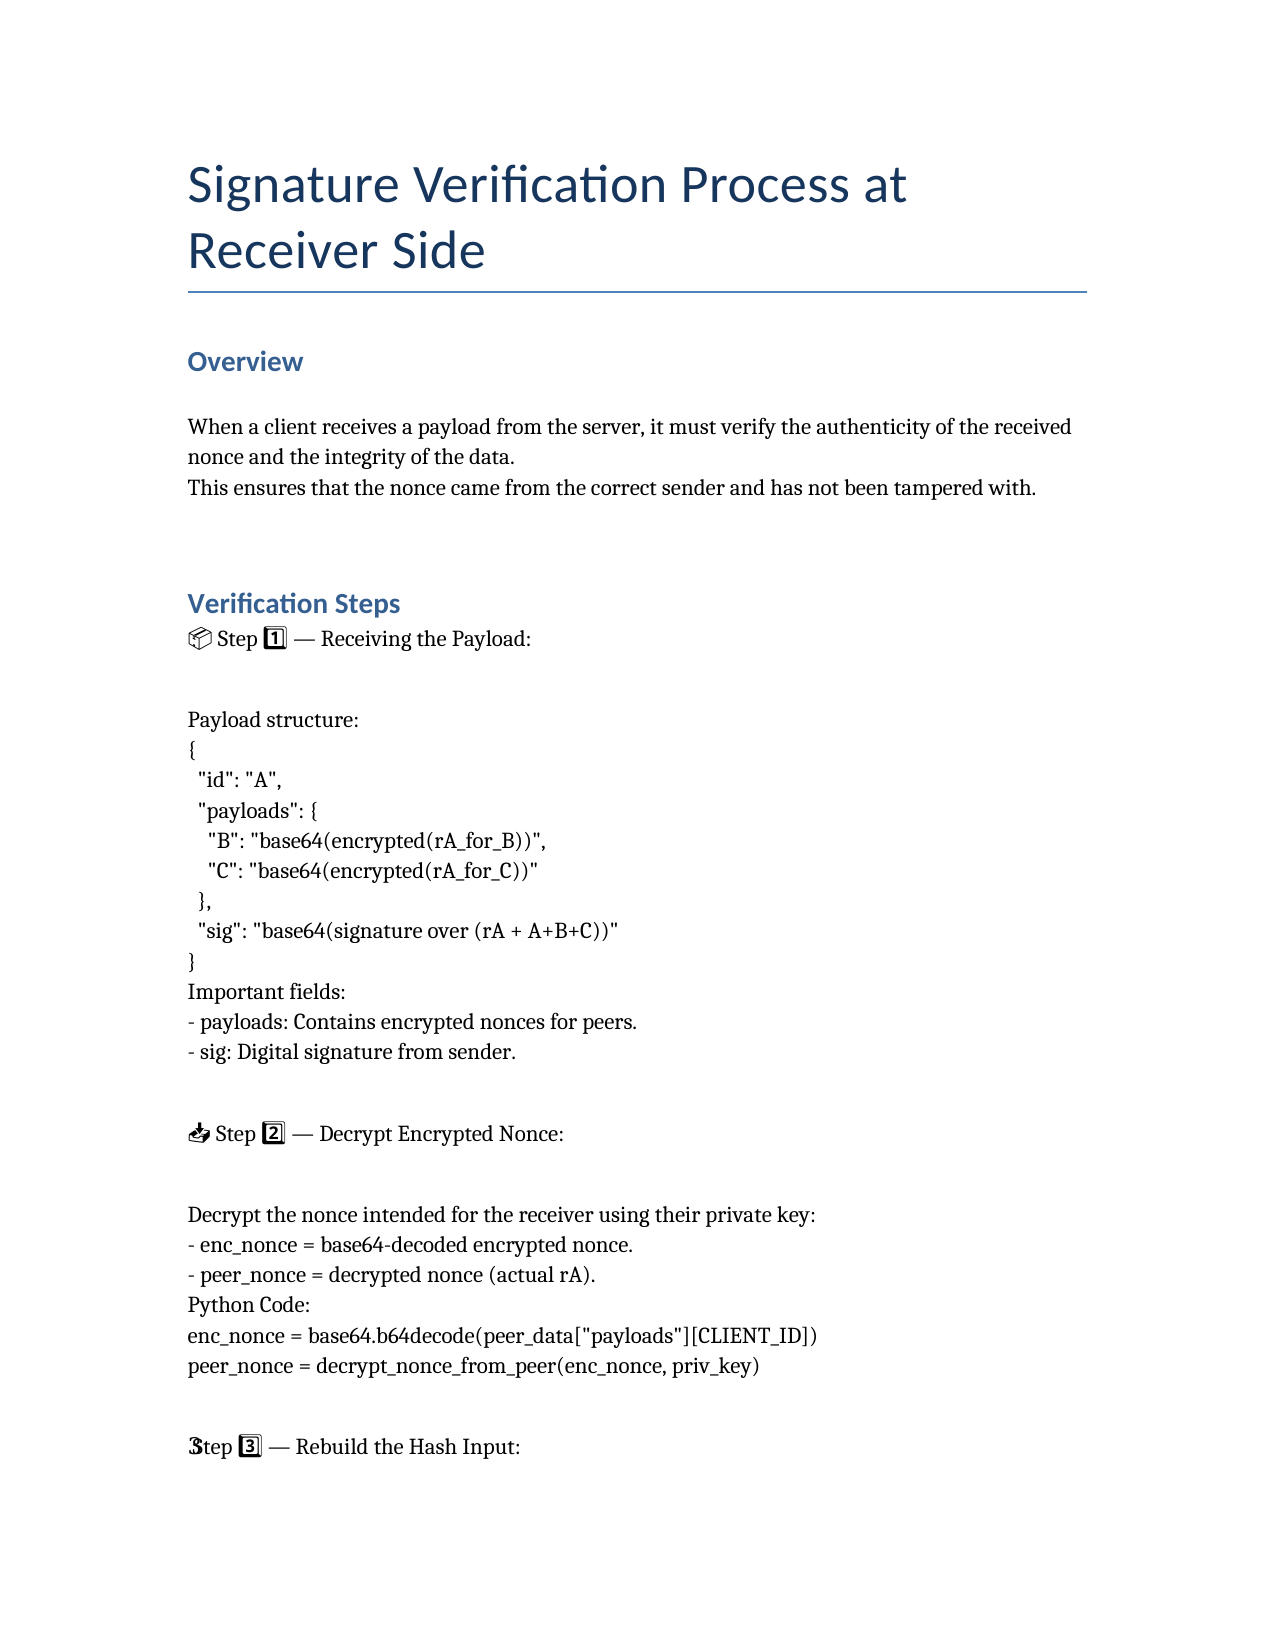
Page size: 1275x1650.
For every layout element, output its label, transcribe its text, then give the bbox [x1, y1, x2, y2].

text 📦 Step 1️⃣ — Receiving the Payload: [187, 626, 1087, 652]
text Payload structure: { "id": "A", "payloads": { "B": "base64(encrypted(rA_for_B))", "C": "base64(encrypted(rA_for_C))" }, "sig": "base64(signature over (rA + A+B+C))" } Important fields: - payloads: Contains encrypted nonces for peers. - sig: Digital signature from sender. [187, 677, 1087, 1096]
text 🔎 Step 3️⃣ — Rebuild the Hash Input: [187, 1434, 1087, 1460]
text 📥 Step 2️⃣ — Decrypt Encrypted Nonce: [187, 1120, 1087, 1147]
title Signature Verification Process at Receiver Side [187, 150, 1087, 293]
text When a client receives a payload from the server, it must verify the authenticity of the received nonce and the integrity of the data. This ensures that the nonce came from the correct sender and has not been tampered with. [187, 384, 1087, 531]
text Decrypt the nonce intended for the receiver using their private key: - enc_nonce = base64-decoded encrypted nonce. - peer_nonce = decrypted nonce (actual rA). Python Code: enc_nonce = base64.b64decode(peer_data["payloads"][CLIENT_ID]) peer_nonce = decrypt_nonce_from_peer(enc_nonce, priv_key) [187, 1171, 1087, 1409]
subtitle Verification Steps [187, 585, 1087, 620]
subtitle Overview [187, 343, 1087, 378]
